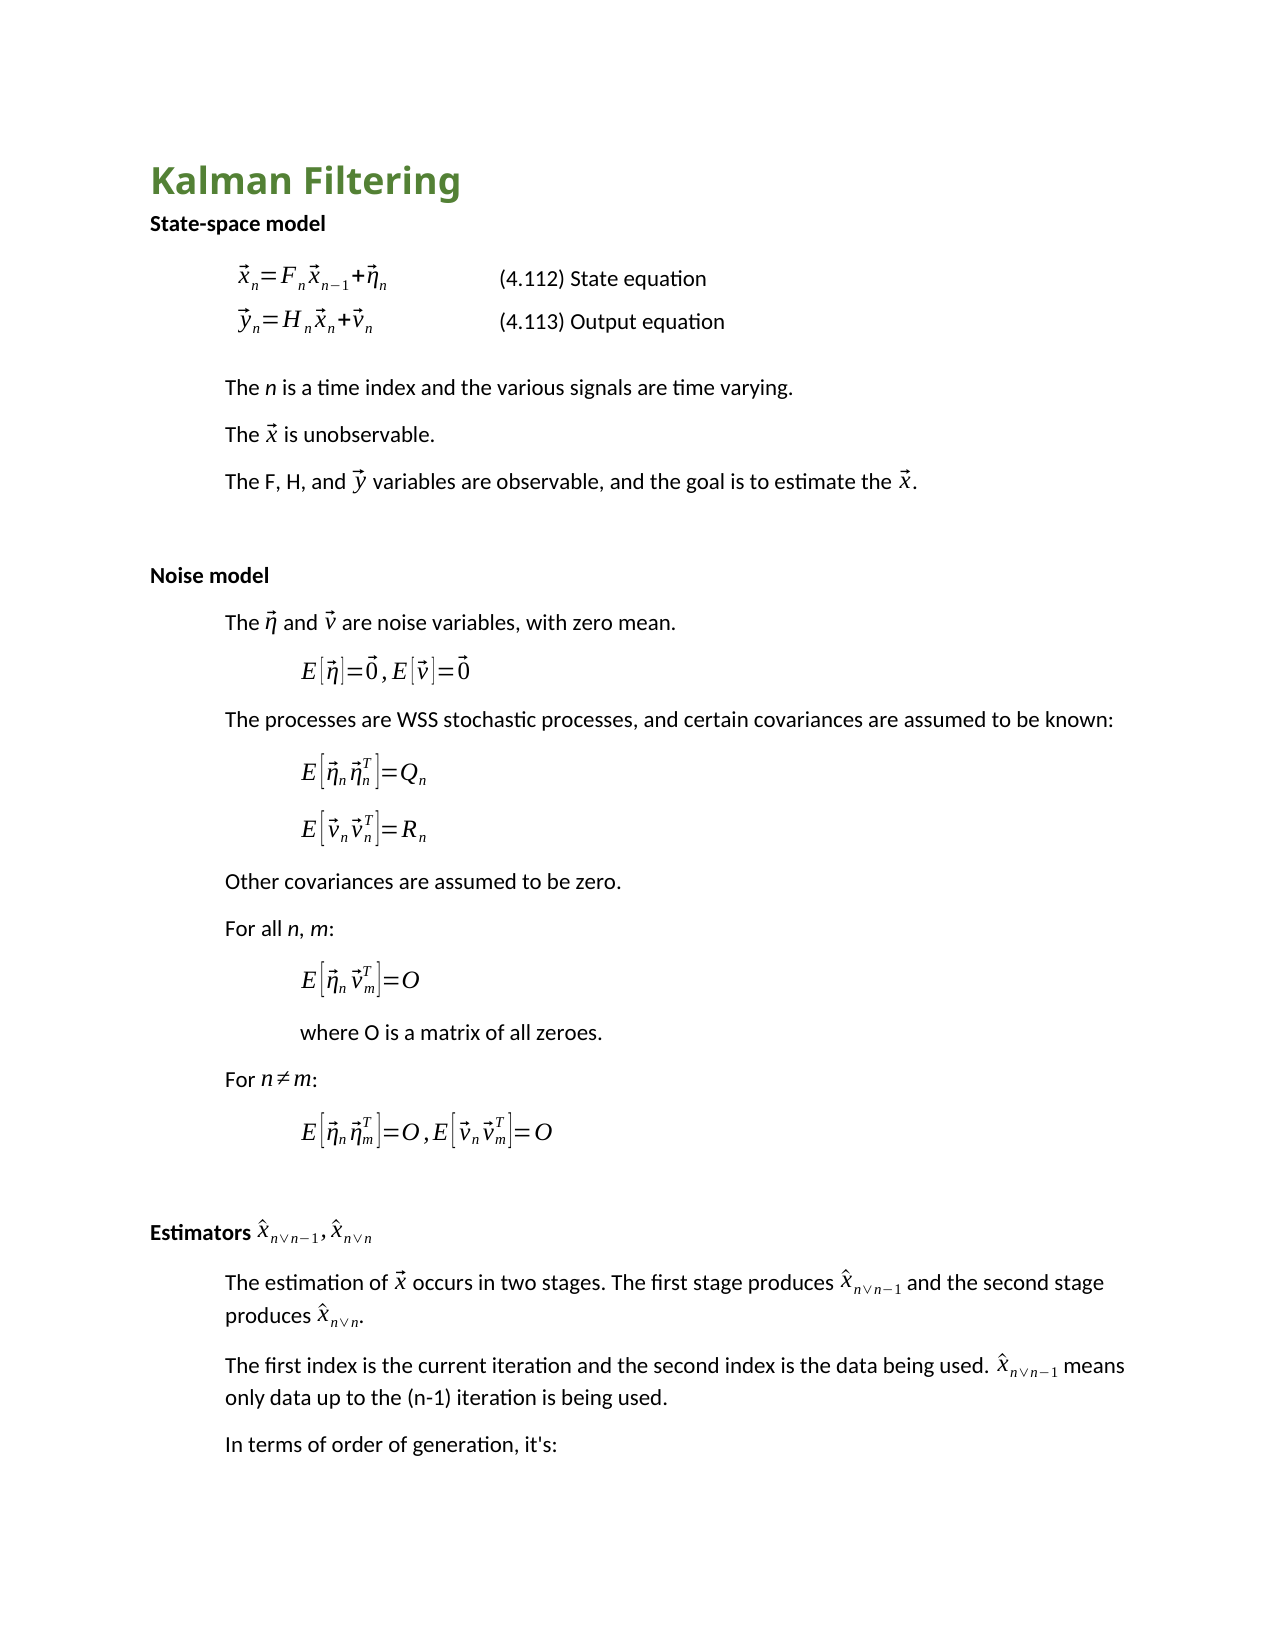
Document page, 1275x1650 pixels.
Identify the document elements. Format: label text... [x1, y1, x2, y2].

text Other covariances are assumed to be zero. [225, 867, 1125, 895]
table_header [225, 256, 487, 299]
table_header (4.112) State equation [487, 256, 1124, 299]
text For all n, m: [225, 914, 1125, 942]
text where O is a matrix of all zeroes. [300, 1018, 1125, 1046]
text The estimation of occurs in two stages. The first stage produces and the second stage produces . [225, 1266, 1125, 1331]
text In terms of order of generation, it's: [225, 1430, 1125, 1458]
subtitle Kalman Filtering [150, 154, 1125, 205]
text The and are noise variables, with zero mean. [225, 608, 1125, 636]
text For : [225, 1065, 1125, 1093]
text State-space model [150, 209, 1125, 237]
text Estimators [150, 1216, 1125, 1247]
text The n is a time index and the various signals are time varying. [225, 343, 1125, 401]
table_cell (4.113) Output equation [487, 300, 1124, 343]
text The is unobservable. [225, 420, 1125, 448]
text The first index is the current iteration and the second index is the data being used. means only data up to the (n-1) iteration is being used. [225, 1350, 1125, 1411]
text The processes are WSS stochastic processes, and certain covariances are assumed to be known: [225, 706, 1125, 733]
text Noise model [150, 561, 1125, 589]
table_cell [225, 300, 487, 343]
text The F, H, and variables are observable, and the goal is to estimate the . [225, 467, 1125, 495]
